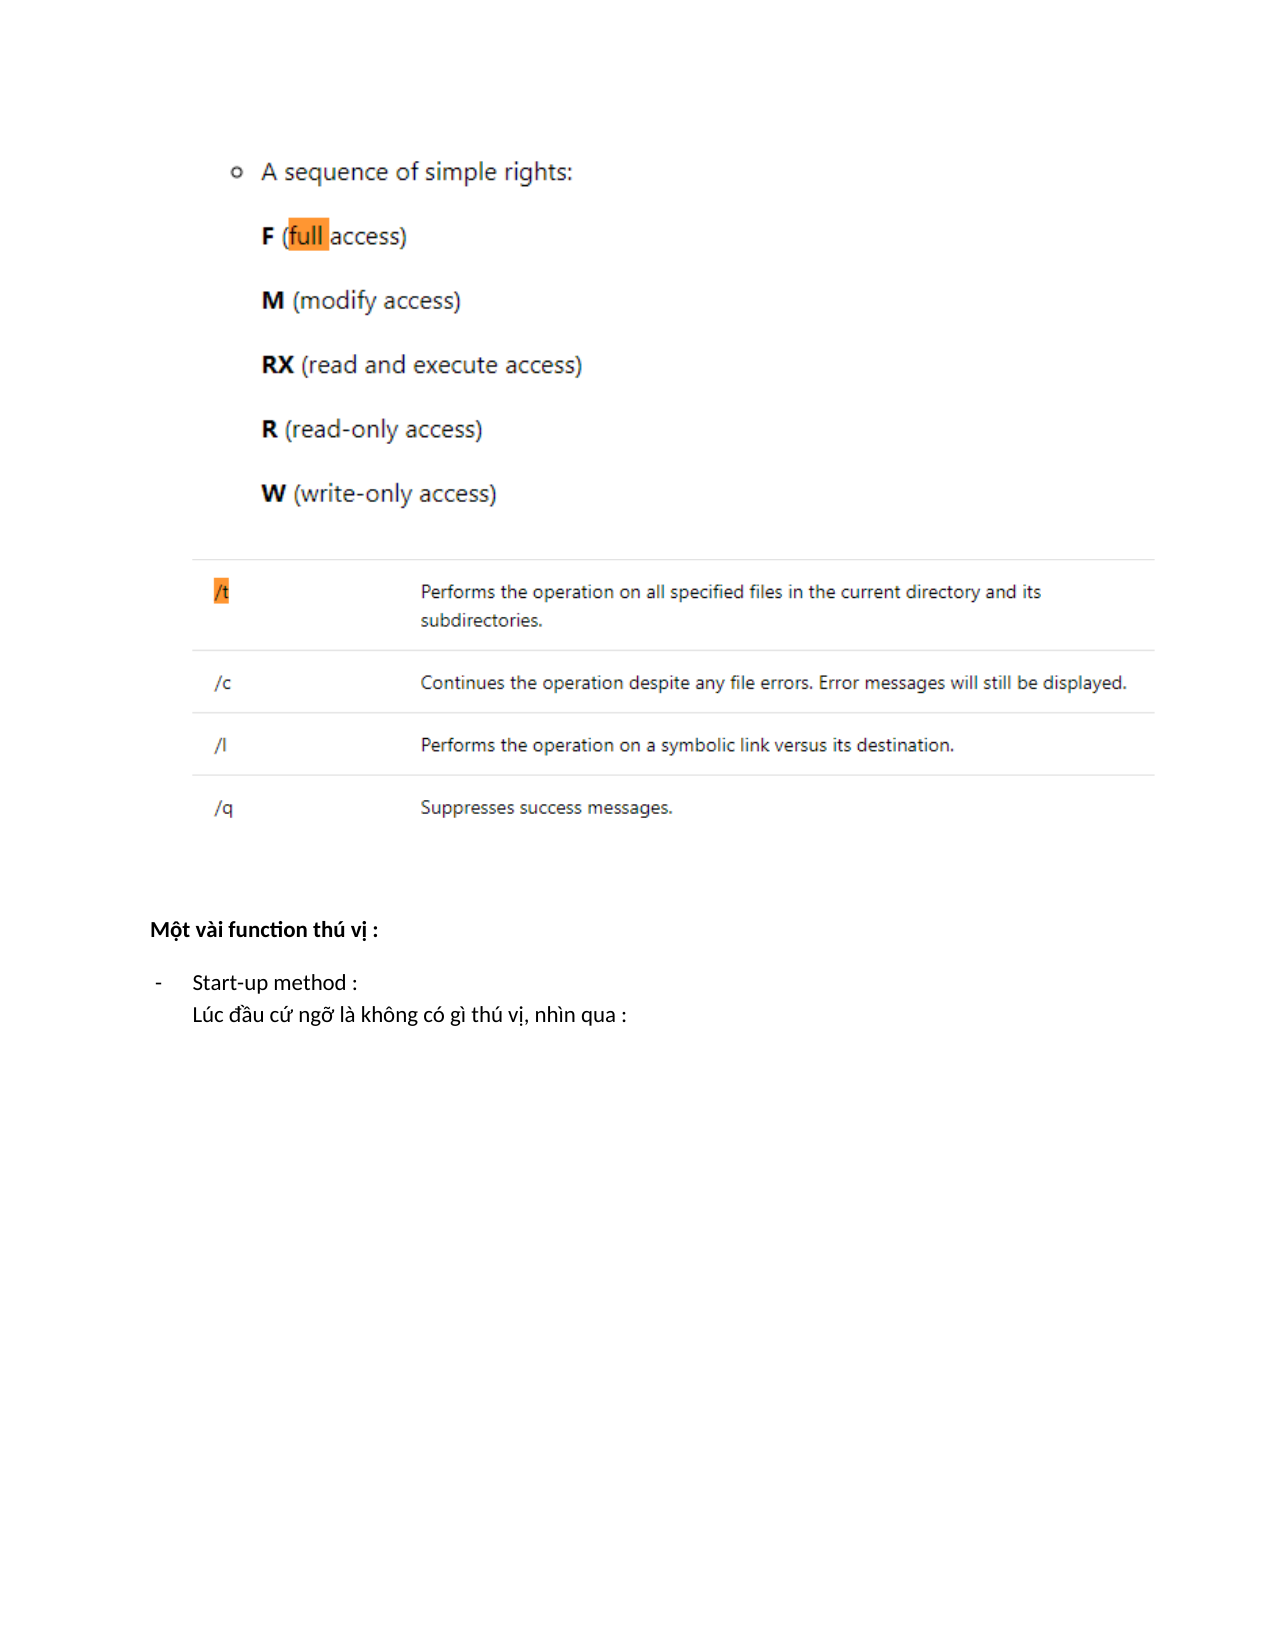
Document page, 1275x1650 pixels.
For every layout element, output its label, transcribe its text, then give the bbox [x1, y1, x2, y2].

picture [187, 559, 1163, 837]
picture [187, 150, 685, 535]
list Lúc đầu cứ ngỡ là không có gì thú vị, nhìn qua : [192, 1000, 1125, 1028]
text Một vài function thú vị : [150, 915, 1125, 943]
list Start-up method : [155, 968, 1125, 996]
